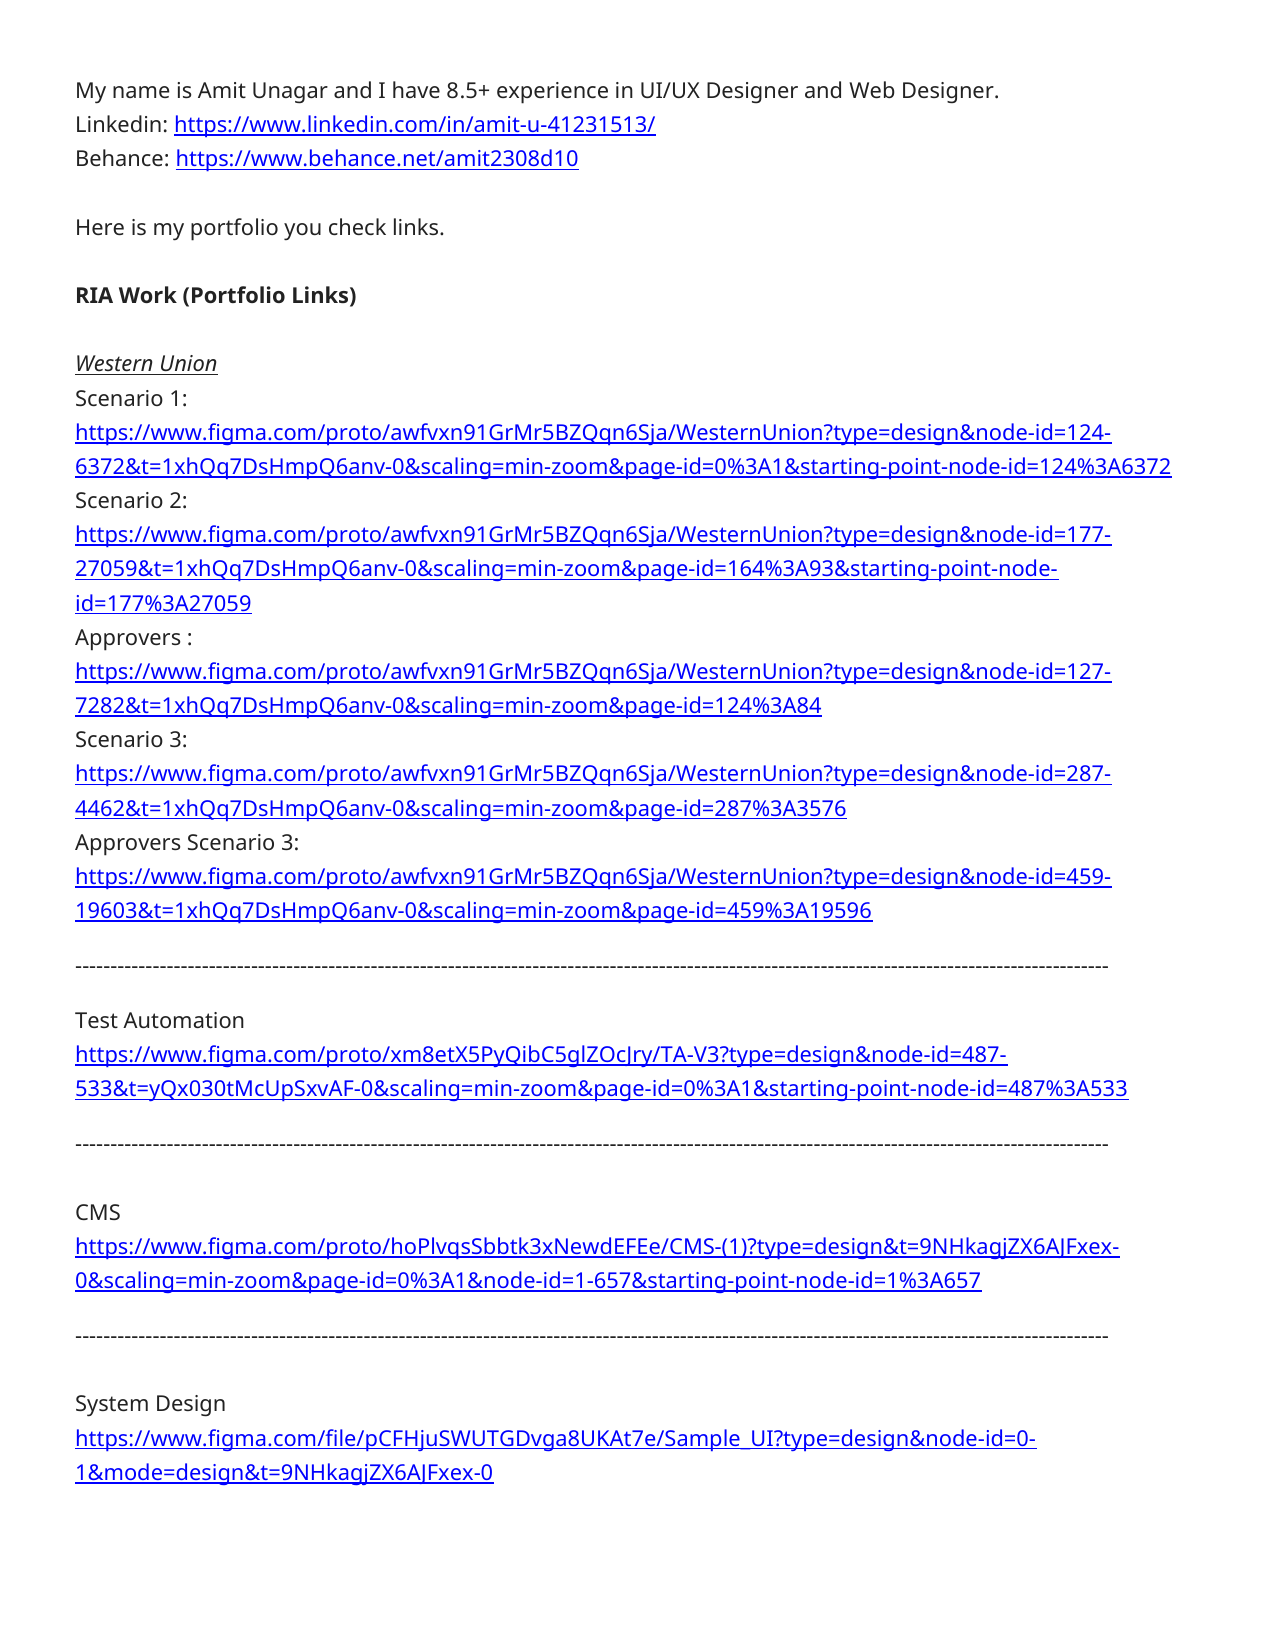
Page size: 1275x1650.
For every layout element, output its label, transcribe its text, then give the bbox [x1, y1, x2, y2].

text --------------------------------------------------------------------------------------------------------------------------------------------------- [75, 950, 1200, 980]
text My name is Amit Unagar and I have 8.5+ experience in UI/UX Designer and Web Designer. Linkedin: https://www.linkedin.com/in/amit-u-41231513/ Behance: https://www.behance.net/amit2308d10 Here is my portfolio you check links. RIA Work (Portfolio Links) Western Union Scenario 1: https://www.figma.com/proto/awfvxn91GrMr5BZQqn6Sja/WesternUnion?type=design&node-id=124-6372&t=1xhQq7DsHmpQ6anv-0&scaling=min-zoom&page-id=0%3A1&starting-point-node-id=124%3A6372 Scenario 2: https://www.figma.com/proto/awfvxn91GrMr5BZQqn6Sja/WesternUnion?type=design&node-id=177-27059&t=1xhQq7DsHmpQ6anv-0&scaling=min-zoom&page-id=164%3A93&starting-point-node-id=177%3A27059 Approvers : https://www.figma.com/proto/awfvxn91GrMr5BZQqn6Sja/WesternUnion?type=design&node-id=127-7282&t=1xhQq7DsHmpQ6anv-0&scaling=min-zoom&page-id=124%3A84 Scenario 3: https://www.figma.com/proto/awfvxn91GrMr5BZQqn6Sja/WesternUnion?type=design&node-id=287-4462&t=1xhQq7DsHmpQ6anv-0&scaling=min-zoom&page-id=287%3A3576 Approvers Scenario 3: https://www.figma.com/proto/awfvxn91GrMr5BZQqn6Sja/WesternUnion?type=design&node-id=459-19603&t=1xhQq7DsHmpQ6anv-0&scaling=min-zoom&page-id=459%3A19596 [75, 75, 1200, 925]
text Test Automation https://www.figma.com/proto/xm8etX5PyQibC5glZOcJry/TA-V3?type=design&node-id=487-533&t=yQx030tMcUpSxvAF-0&scaling=min-zoom&page-id=0%3A1&starting-point-node-id=487%3A533 [75, 1005, 1200, 1103]
text --------------------------------------------------------------------------------------------------------------------------------------------------- CMS https://www.figma.com/proto/hoPlvqsSbbtk3xNewdEFEe/CMS-(1)?type=design&t=9NHkagjZX6AJFxex-0&scaling=min-zoom&page-id=0%3A1&node-id=1-657&starting-point-node-id=1%3A657 [75, 1128, 1200, 1295]
text --------------------------------------------------------------------------------------------------------------------------------------------------- System Design https://www.figma.com/file/pCFHjuSWUTGDvga8UKAt7e/Sample_UI?type=design&node-id=0-1&mode=design&t=9NHkagjZX6AJFxex-0 [75, 1320, 1200, 1486]
